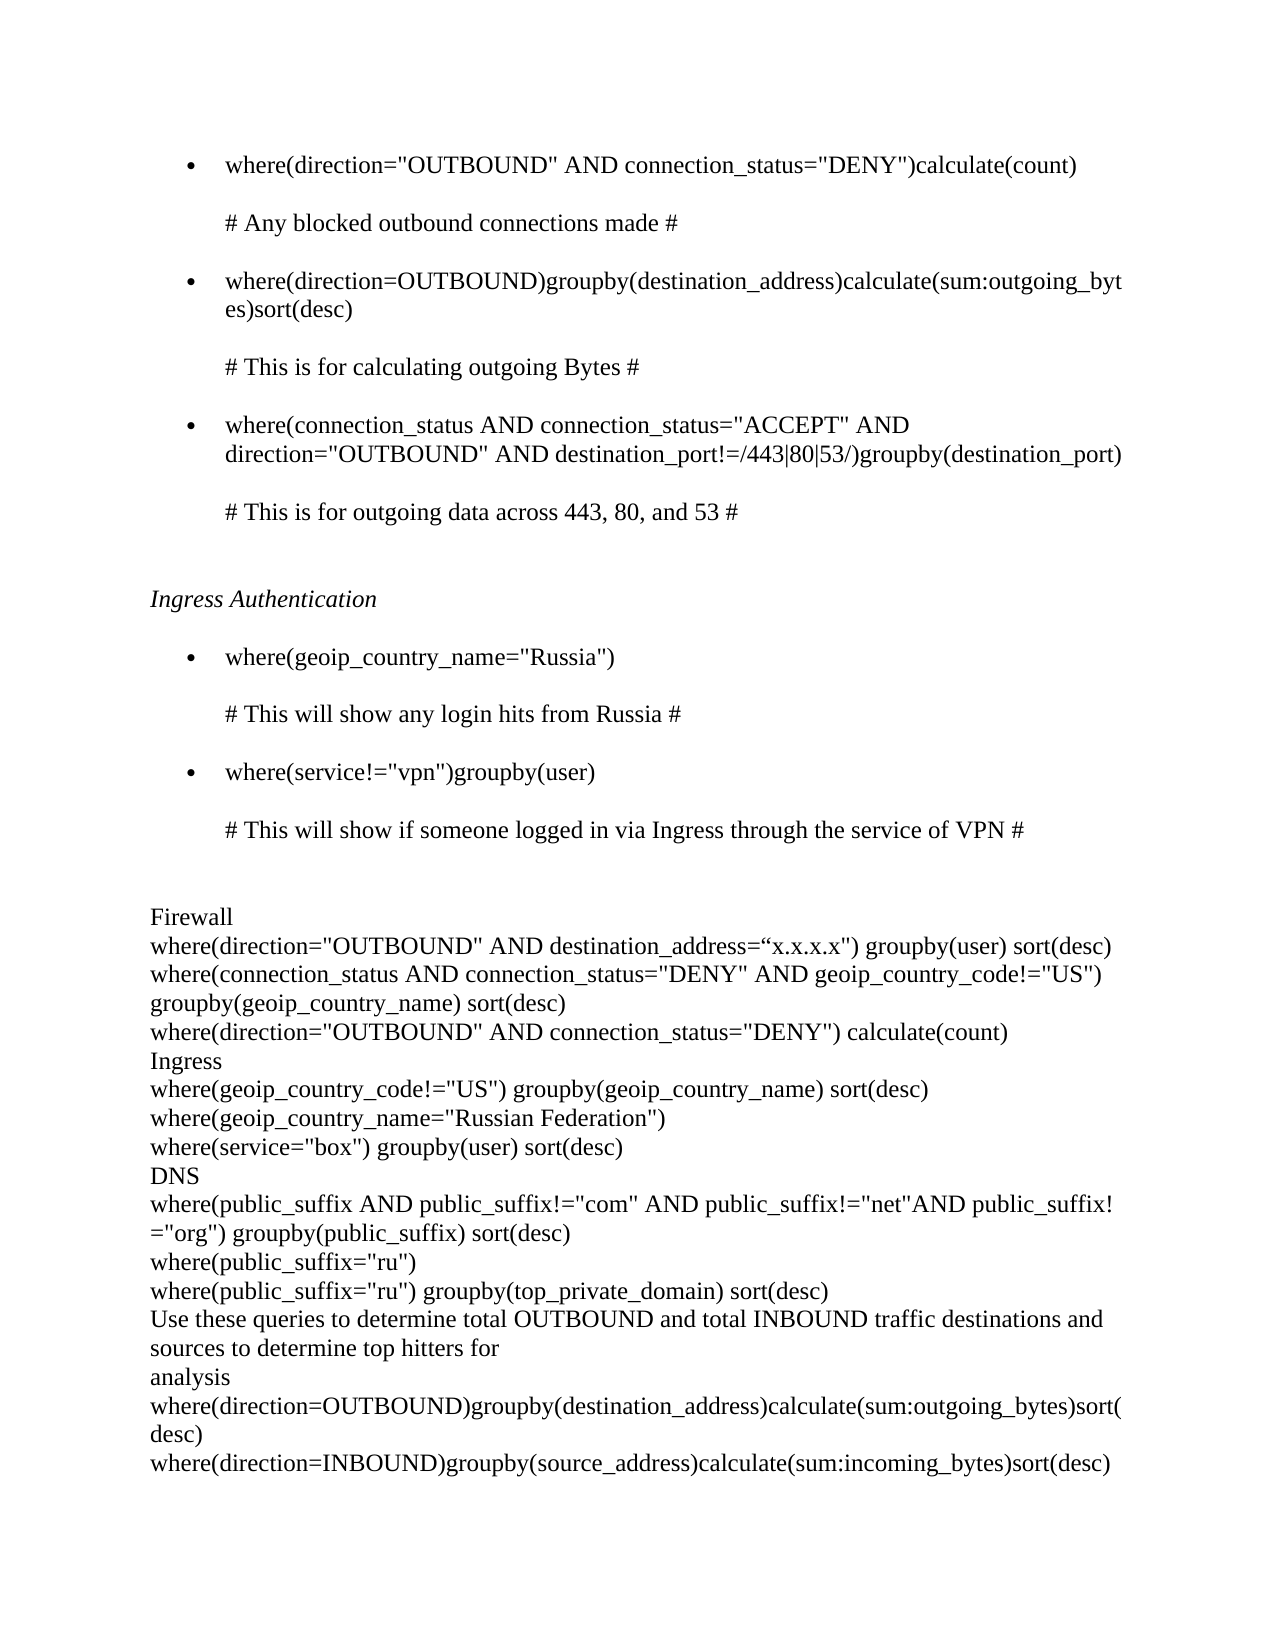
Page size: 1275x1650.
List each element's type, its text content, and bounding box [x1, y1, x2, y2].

text Firewall [150, 902, 1125, 931]
text Ingress Authentication [150, 584, 1125, 612]
text where(direction="OUTBOUND" AND destination_address=“x.x.x.x") groupby(user) sort(desc) [150, 931, 1125, 959]
text Use these queries to determine total OUTBOUND and total INBOUND traffic destinations and sources to determine top hitters for [150, 1304, 1125, 1362]
list where(direction=OUTBOUND)groupby(destination_address)calculate(sum:outgoing_bytes)sort(desc) [187, 266, 1125, 323]
text where(public_suffix="ru") groupby(top_private_domain) sort(desc) [150, 1276, 1125, 1304]
text where(public_suffix AND public_suffix!="com" AND public_suffix!="net"AND public_suffix!="org") groupby(public_suffix) sort(desc) [150, 1189, 1125, 1247]
text where(public_suffix="ru") [150, 1247, 1125, 1276]
text # Any blocked outbound connections made # [225, 208, 1125, 237]
text where(direction="OUTBOUND" AND connection_status="DENY") calculate(count) [150, 1017, 1125, 1046]
text # This is for calculating outgoing Bytes # [225, 352, 1125, 381]
text DNS [150, 1161, 1125, 1189]
text where(connection_status AND connection_status="DENY" AND geoip_country_code!="US") groupby(geoip_country_name) sort(desc) [150, 959, 1125, 1017]
list where(connection_status AND connection_status="ACCEPT" AND direction="OUTBOUND" AND destination_port!=/443|80|53/)groupby(destination_port) [187, 410, 1125, 468]
text analysis [150, 1362, 1125, 1391]
text # This will show any login hits from Russia # [225, 699, 1125, 728]
text where(direction=INBOUND)groupby(source_address)calculate(sum:incoming_bytes)sort(desc) [150, 1448, 1125, 1477]
text # This is for outgoing data across 443, 80, and 53 # [225, 497, 1125, 526]
list where(direction="OUTBOUND" AND connection_status="DENY")calculate(count) [187, 150, 1125, 179]
text where(geoip_country_name="Russian Federation") [150, 1103, 1125, 1132]
text where(direction=OUTBOUND)groupby(destination_address)calculate(sum:outgoing_bytes)sort(desc) [150, 1391, 1125, 1448]
text # This will show if someone logged in via Ingress through the service of VPN # [225, 815, 1125, 844]
list where(geoip_country_name="Russia") [187, 642, 1125, 670]
text where(service="box") groupby(user) sort(desc) [150, 1132, 1125, 1161]
text Ingress [150, 1046, 1125, 1074]
text where(geoip_country_code!="US") groupby(geoip_country_name) sort(desc) [150, 1074, 1125, 1103]
list where(service!="vpn")groupby(user) [187, 757, 1125, 786]
